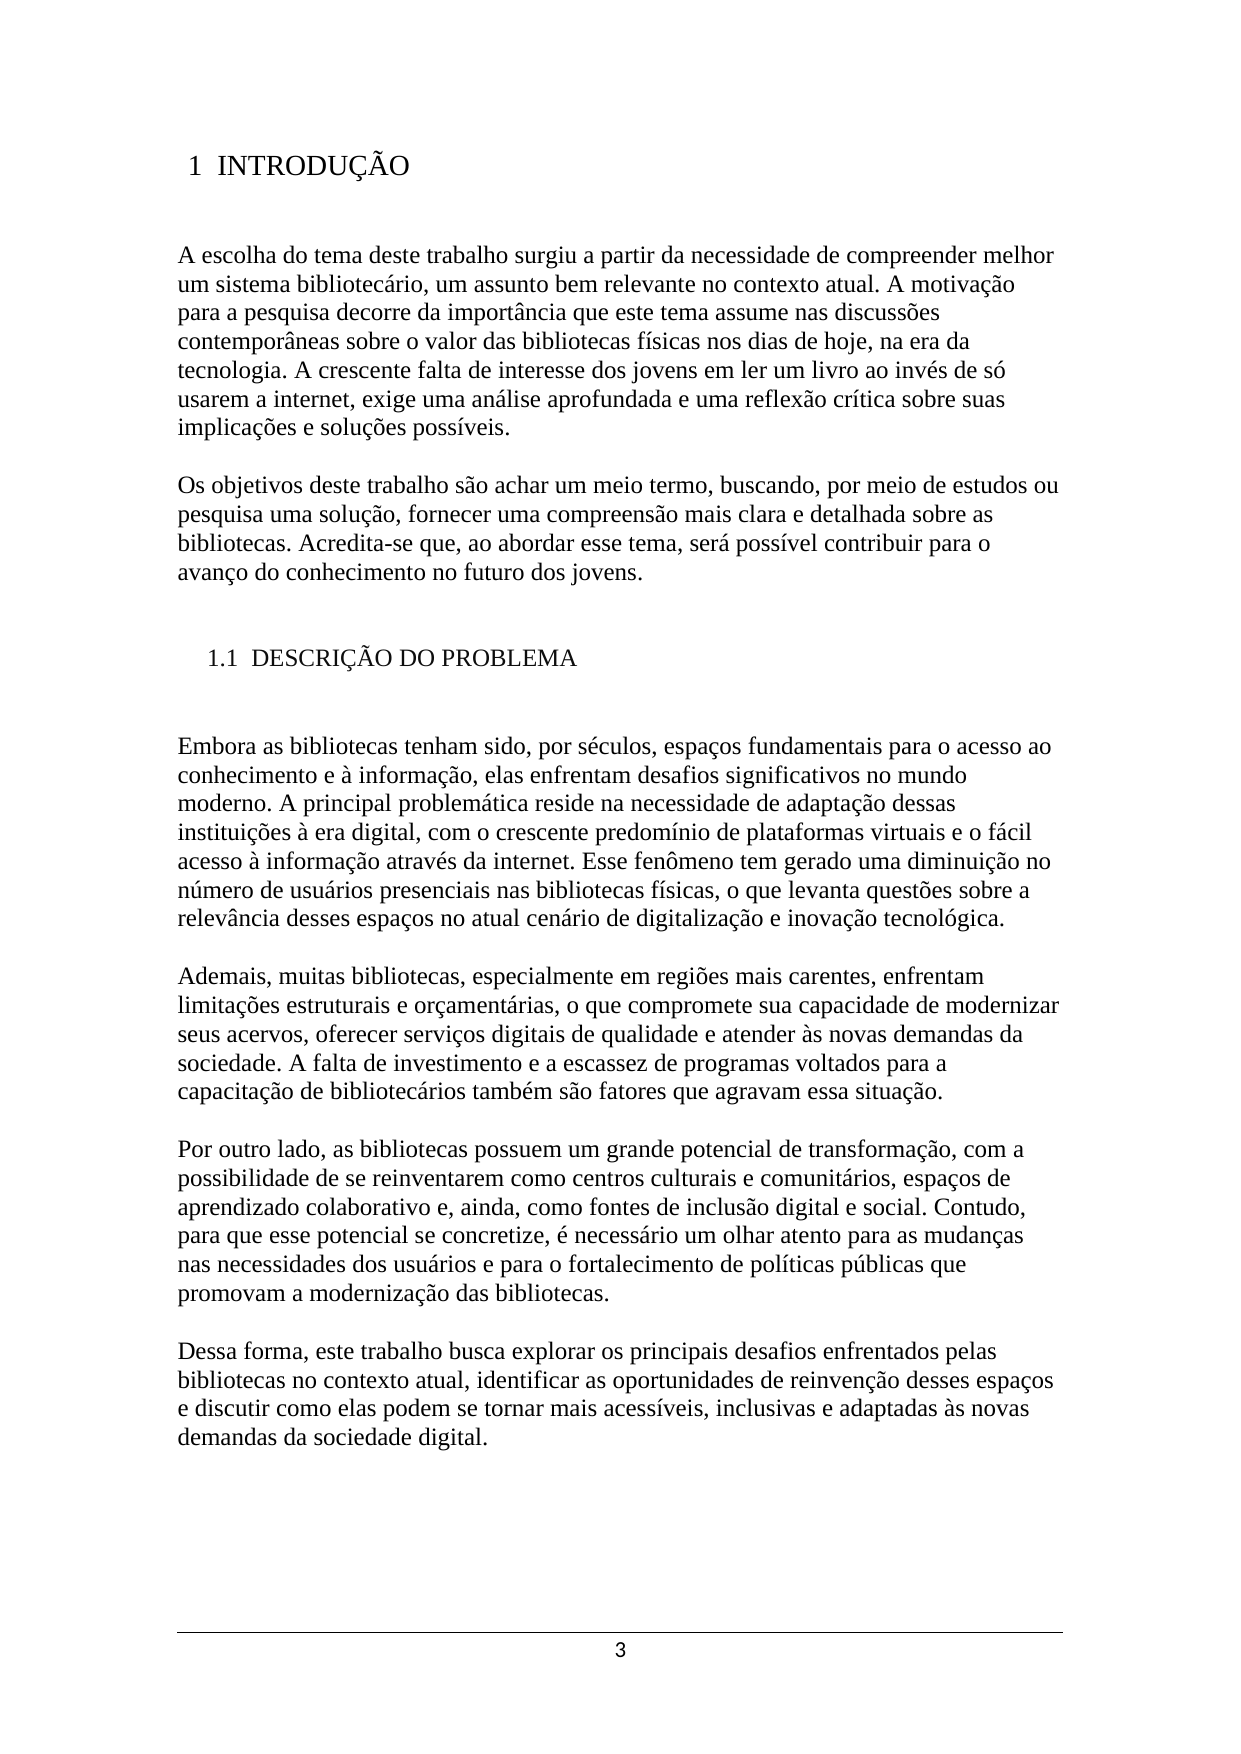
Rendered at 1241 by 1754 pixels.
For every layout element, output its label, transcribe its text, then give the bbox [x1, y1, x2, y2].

text Os objetivos deste trabalho são achar um meio termo, buscando, por meio de estudos ou pesquisa uma solução, fornecer uma compreensão mais clara e detalhada sobre as bibliotecas. Acredita-se que, ao abordar esse tema, será possível contribuir para o avanço do conhecimento no futuro dos jovens. [177, 470, 1063, 585]
text Embora as bibliotecas tenham sido, por séculos, espaços fundamentais para o acesso ao conhecimento e à informação, elas enfrentam desafios significativos no mundo moderno. A principal problemática reside na necessidade de adaptação dessas instituições à era digital, com o crescente predomínio de plataformas virtuais e o fácil acesso à informação através da internet. Esse fenômeno tem gerado uma diminuição no número de usuários presenciais nas bibliotecas físicas, o que levanta questões sobre a relevância desses espaços no atual cenário de digitalização e inovação tecnológica. [177, 731, 1063, 932]
text A escolha do tema deste trabalho surgiu a partir da necessidade de compreender melhor um sistema bibliotecário, um assunto bem relevante no contexto atual. A motivação para a pesquisa decorre da importância que este tema assume nas discussões contemporâneas sobre o valor das bibliotecas físicas nos dias de hoje, na era da tecnologia. A crescente falta de interesse dos jovens em ler um livro ao invés de só usarem a internet, exige uma análise aprofundada e uma reflexão crítica sobre suas implicações e soluções possíveis. [177, 240, 1063, 441]
subtitle DESCRIÇÃO DO PROBLEMA [207, 643, 1057, 672]
text Dessa forma, este trabalho busca explorar os principais desafios enfrentados pelas bibliotecas no contexto atual, identificar as oportunidades de reinvenção desses espaços e discutir como elas podem se tornar mais acessíveis, inclusivas e adaptadas às novas demandas da sociedade digital. [177, 1336, 1063, 1451]
text Por outro lado, as bibliotecas possuem um grande potencial de transformação, com a possibilidade de se reinventarem como centros culturais e comunitários, espaços de aprendizado colaborativo e, ainda, como fontes de inclusão digital e social. Contudo, para que esse potencial se concretize, é necessário um olhar atento para as mudanças nas necessidades dos usuários e para o fortalecimento de políticas públicas que promovam a modernização das bibliotecas. [177, 1134, 1063, 1307]
subtitle INTRODUÇÃO [188, 148, 1057, 181]
text Ademais, muitas bibliotecas, especialmente em regiões mais carentes, enfrentam limitações estruturais e orçamentárias, o que compromete sua capacidade de modernizar seus acervos, oferecer serviços digitais de qualidade e atender às novas demandas da sociedade. A falta de investimento e a escassez de programas voltados para a capacitação de bibliotecários também são fatores que agravam essa situação. [177, 961, 1063, 1105]
